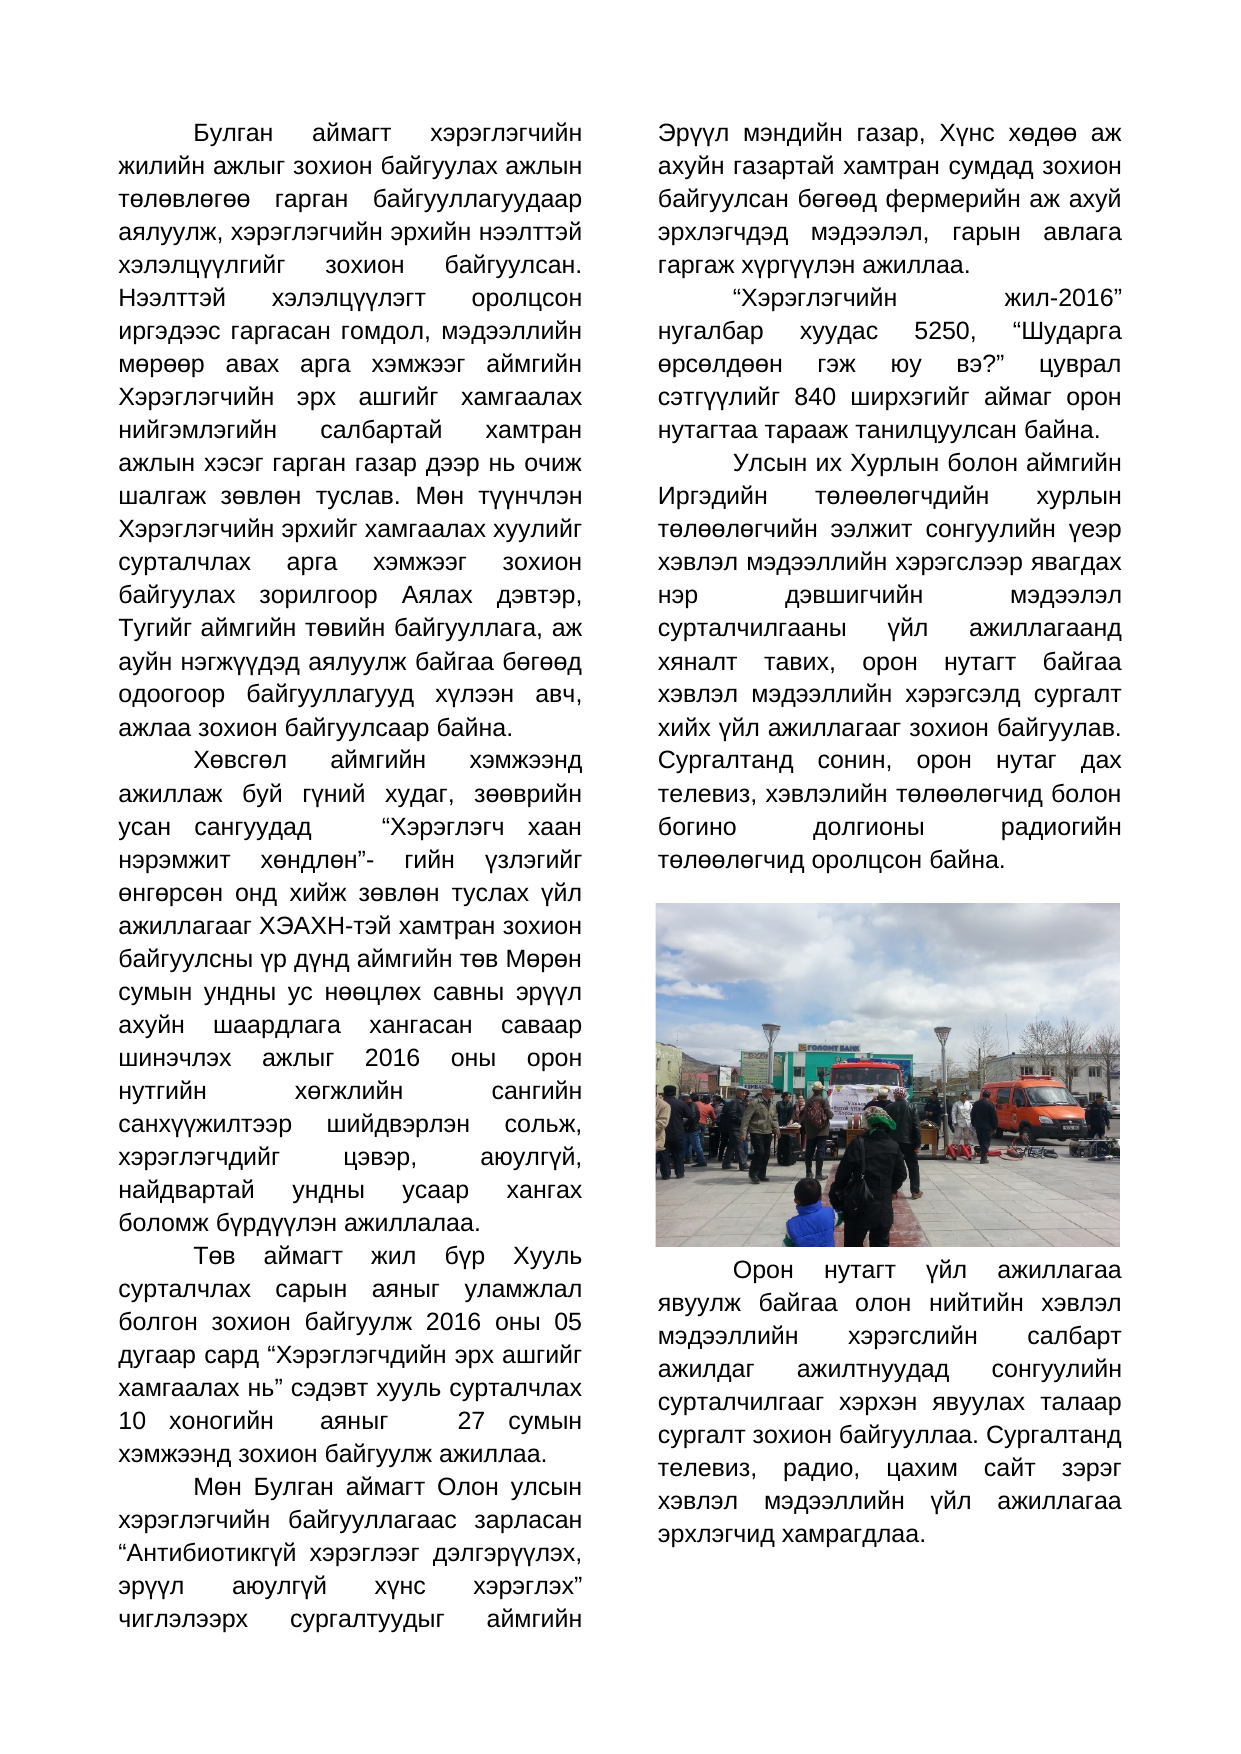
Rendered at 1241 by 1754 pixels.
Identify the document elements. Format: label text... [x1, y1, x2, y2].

picture [655, 903, 1120, 1247]
text Мөн Булган аймагт Олон улсын хэрэглэгчийн байгууллагаас зарласан “Антибиотикгүй хэрэглээг дэлгэрүүлэх, эрүүл аюулгүй хүнс хэрэглэх” чиглэлээрх сургалтуудыг аймгийн Эрүүл мэндийн газар, Хүнс хөдөө аж ахуйн газартай хамтран сумдад зохион байгуулсан бөгөөд фермерийн аж ахуй эрхлэгчдэд мэдээлэл, гарын авлага гаргаж хүргүүлэн ажиллаа. [118, 1472, 583, 1633]
text Төв аймагт жил бүр Хууль сурталчлах сарын аяныг уламжлал болгон зохион байгуулж 2016 оны 05 дугаар сард “Хэрэглэгчдийн эрх ашгийг хамгаалах нь” сэдэвт хууль сурталчлах 10 хоногийн аяныг 27 сумын хэмжээнд зохион байгуулж ажиллаа. [118, 1241, 583, 1468]
text Булган аймагт хэрэглэгчийн жилийн ажлыг зохион байгуулах ажлын төлөвлөгөө гарган байгууллагуудаар аялуулж, хэрэглэгчийн эрхийн нээлттэй хэлэлцүүлгийг зохион байгуулсан. Нээлттэй хэлэлцүүлэгт оролцсон иргэдээс гаргасан гомдол, мэдээллийн мөрөөр авах арга хэмжээг аймгийн Хэрэглэгчийн эрх ашгийг хамгаалах нийгэмлэгийн салбартай хамтран ажлын хэсэг гарган газар дээр нь очиж шалгаж зөвлөн туслав. Мөн түүнчлэн Хэрэглэгчийн эрхийг хамгаалах хуулийг сурталчлах арга хэмжээг зохион байгуулах зорилгоор Аялах дэвтэр, Тугийг аймгийн төвийн байгууллага, аж ауйн нэгжүүдэд аялуулж байгаа бөгөөд одоогоор байгууллагууд хүлээн авч, ажлаа зохион байгуулсаар байна. [118, 118, 583, 741]
text Хөвсгөл аймгийн хэмжээнд ажиллаж буй гүний худаг, зөөврийн усан сангуудад “Хэрэглэгч хаан нэрэмжит хөндлөн”- гийн үзлэгийг өнгөрсөн онд хийж зөвлөн туслах үйл ажиллагааг ХЭАХН-тэй хамтран зохион байгуулсны үр дүнд аймгийн төв Мөрөн сумын ундны ус нөөцлөх савны эрүүл ахуйн шаардлага хангасан саваар шинэчлэх ажлыг 2016 оны орон нутгийн хөгжлийн сангийн санхүүжилтээр шийдвэрлэн сольж, хэрэглэгчдийг цэвэр, аюулгүй, найдвартай ундны усаар хангах боломж бүрдүүлэн ажиллалаа. [118, 746, 583, 1237]
text Улсын их Хурлын болон аймгийн Иргэдийн төлөөлөгчдийн хурлын төлөөлөгчийн ээлжит сонгуулийн үеэр хэвлэл мэдээллийн хэрэгслээр явагдах нэр дэвшигчийн мэдээлэл сурталчилгааны үйл ажиллагаанд хяналт тавих, орон нутагт байгаа хэвлэл мэдээллийн хэрэгсэлд сургалт хийх үйл ажиллагааг зохион байгуулав. Сургалтанд сонин, орон нутаг дах телевиз, хэвлэлийн төлөөлөгчид болон богино долгионы радиогийн төлөөлөгчид оролцсон байна. [658, 448, 1122, 873]
text “Хэрэглэгчийн жил-2016” нугалбар хуудас 5250, “Шударга өрсөлдөөн гэж юу вэ?” цуврал сэтгүүлийг 840 ширхэгийг аймаг орон нутагтаа тарааж танилцуулсан байна. [658, 283, 1122, 444]
text Мөн Булган аймагт Олон улсын хэрэглэгчийн байгууллагаас зарласан “Антибиотикгүй хэрэглээг дэлгэрүүлэх, эрүүл аюулгүй хүнс хэрэглэх” чиглэлээрх сургалтуудыг аймгийн Эрүүл мэндийн газар, Хүнс хөдөө аж ахуйн газартай хамтран сумдад зохион байгуулсан бөгөөд фермерийн аж ахуй эрхлэгчдэд мэдээлэл, гарын авлага гаргаж хүргүүлэн ажиллаа. [658, 118, 1122, 279]
